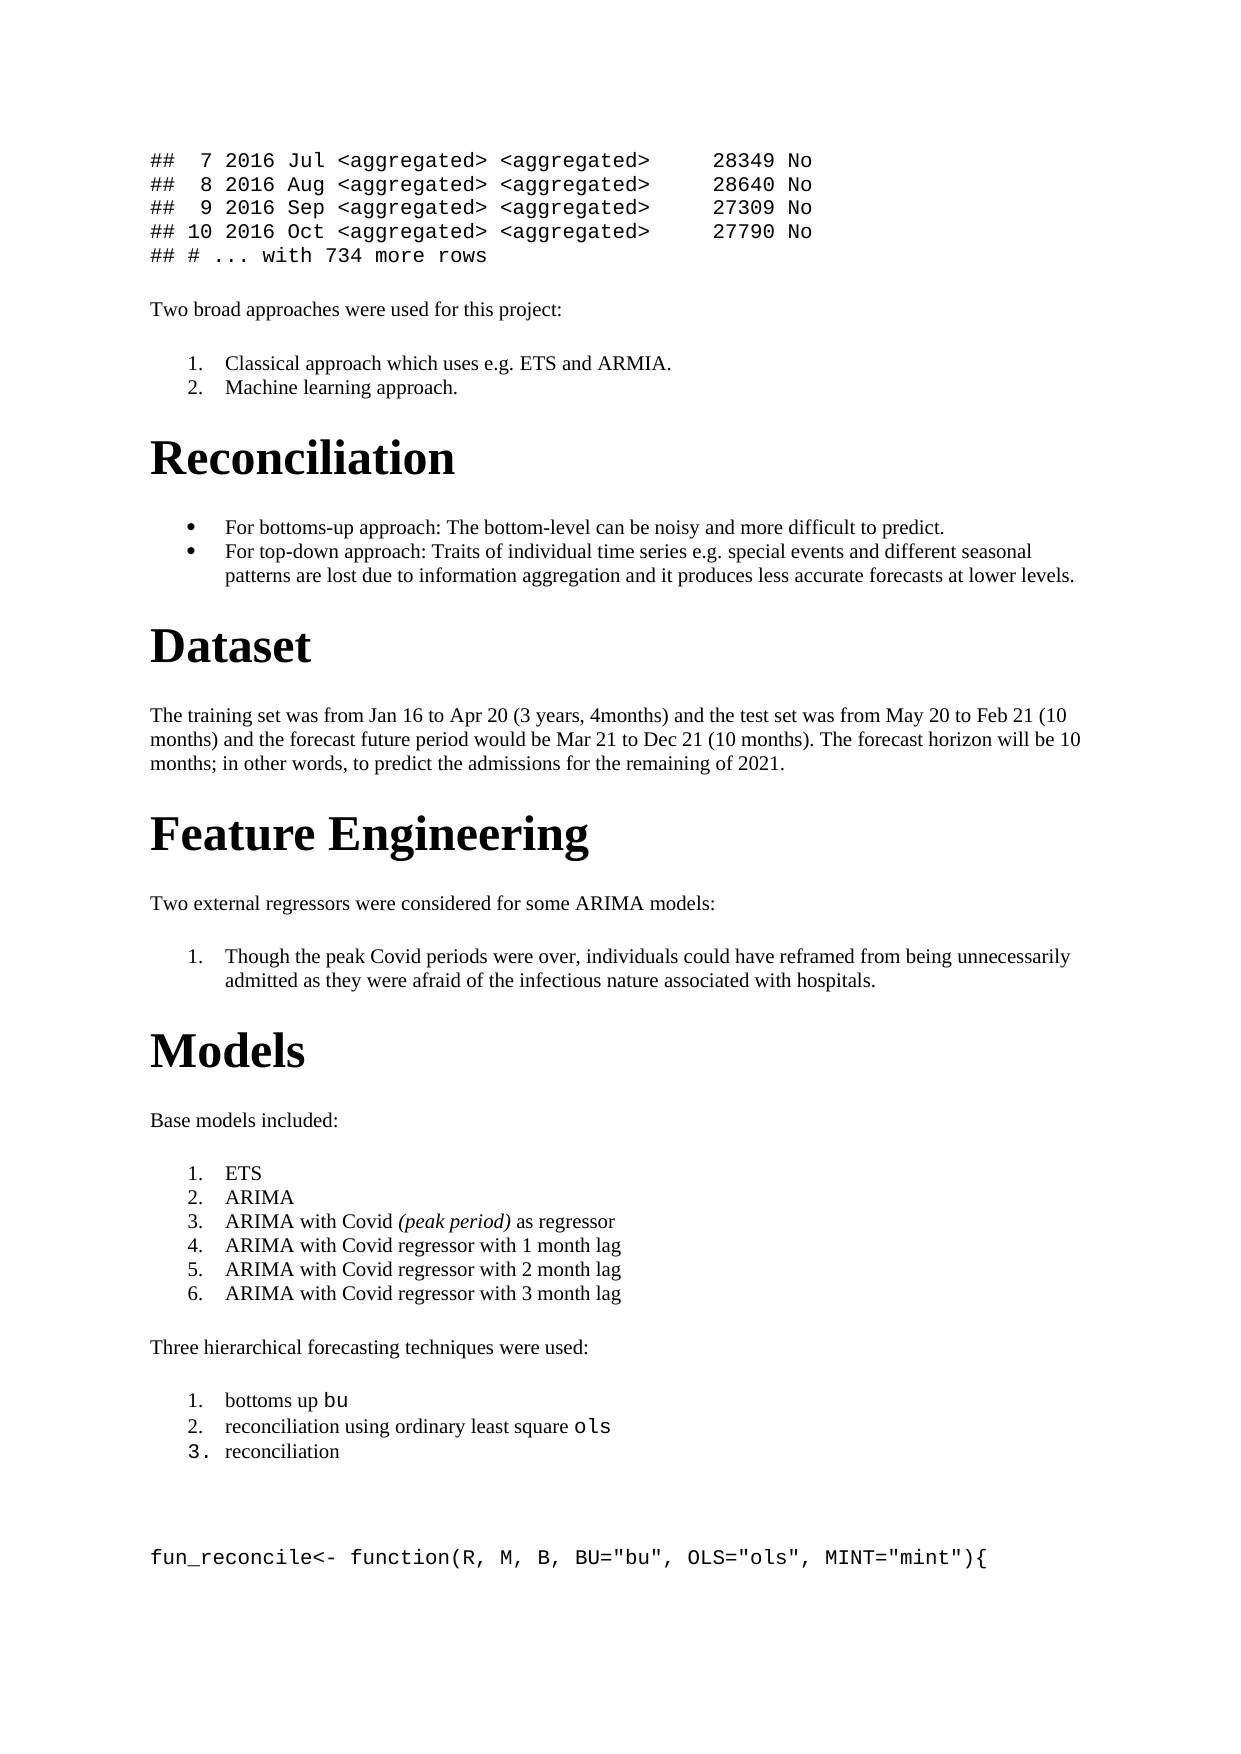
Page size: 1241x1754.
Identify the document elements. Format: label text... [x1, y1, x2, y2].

text ## 8 2016 Aug <aggregated> <aggregated> 28640 No [150, 174, 1090, 197]
text ## 9 2016 Sep <aggregated> <aggregated> 27309 No [150, 197, 1090, 221]
list ARIMA with Covid regressor with 2 month lag [187, 1257, 1090, 1281]
list reconciliation [187, 1439, 1090, 1465]
text ## 7 2016 Jul <aggregated> <aggregated> 28349 No [150, 150, 1090, 174]
list ARIMA with Covid (peak period) as regressor [187, 1209, 1090, 1233]
list bottoms up bu [187, 1388, 1090, 1413]
text Base models included: [150, 1108, 1090, 1132]
text Two broad approaches were used for this project: [150, 297, 1090, 321]
list ARIMA with Covid regressor with 1 month lag [187, 1233, 1090, 1257]
list Classical approach which uses e.g. ETS and ARMIA. [187, 351, 1090, 375]
text ## # ... with 734 more rows [150, 244, 1090, 268]
list Though the peak Covid periods were over, individuals could have reframed from being unnecessarily admitted as they were afraid of the infectious nature associated with hospitals. [187, 944, 1090, 992]
list ARIMA with Covid regressor with 3 month lag [187, 1281, 1090, 1305]
text Two external regressors were considered for some ARIMA models: [150, 891, 1090, 915]
text Reconciliation [150, 428, 1090, 485]
text Feature Engineering [150, 804, 1090, 861]
list For bottoms-up approach: The bottom-level can be noisy and more difficult to predict. [187, 514, 1090, 539]
text Three hierarchical forecasting techniques were used: [150, 1334, 1090, 1359]
list For top-down approach: Traits of individual time series e.g. special events and different seasonal patterns are lost due to information aggregation and it produces less accurate forecasts at lower levels. [187, 539, 1090, 587]
list ARIMA [187, 1185, 1090, 1209]
text The training set was from Jan 16 to Apr 20 (3 years, 4months) and the test set was from May 20 to Feb 21 (10 months) and the forecast future period would be Mar 21 to Dec 21 (10 months). The forecast horizon will be 10 months; in other words, to predict the admissions for the remaining of 2021. [150, 703, 1090, 775]
text Dataset [150, 616, 1090, 673]
text fun_reconcile<- function(R, M, B, BU="bu", OLS="ols", MINT="mint"){ [150, 1547, 1090, 1571]
list ETS [187, 1161, 1090, 1185]
list Machine learning approach. [187, 375, 1090, 399]
text Models [150, 1021, 1090, 1079]
list reconciliation using ordinary least square ols [187, 1413, 1090, 1439]
text ## 10 2016 Oct <aggregated> <aggregated> 27790 No [150, 221, 1090, 244]
